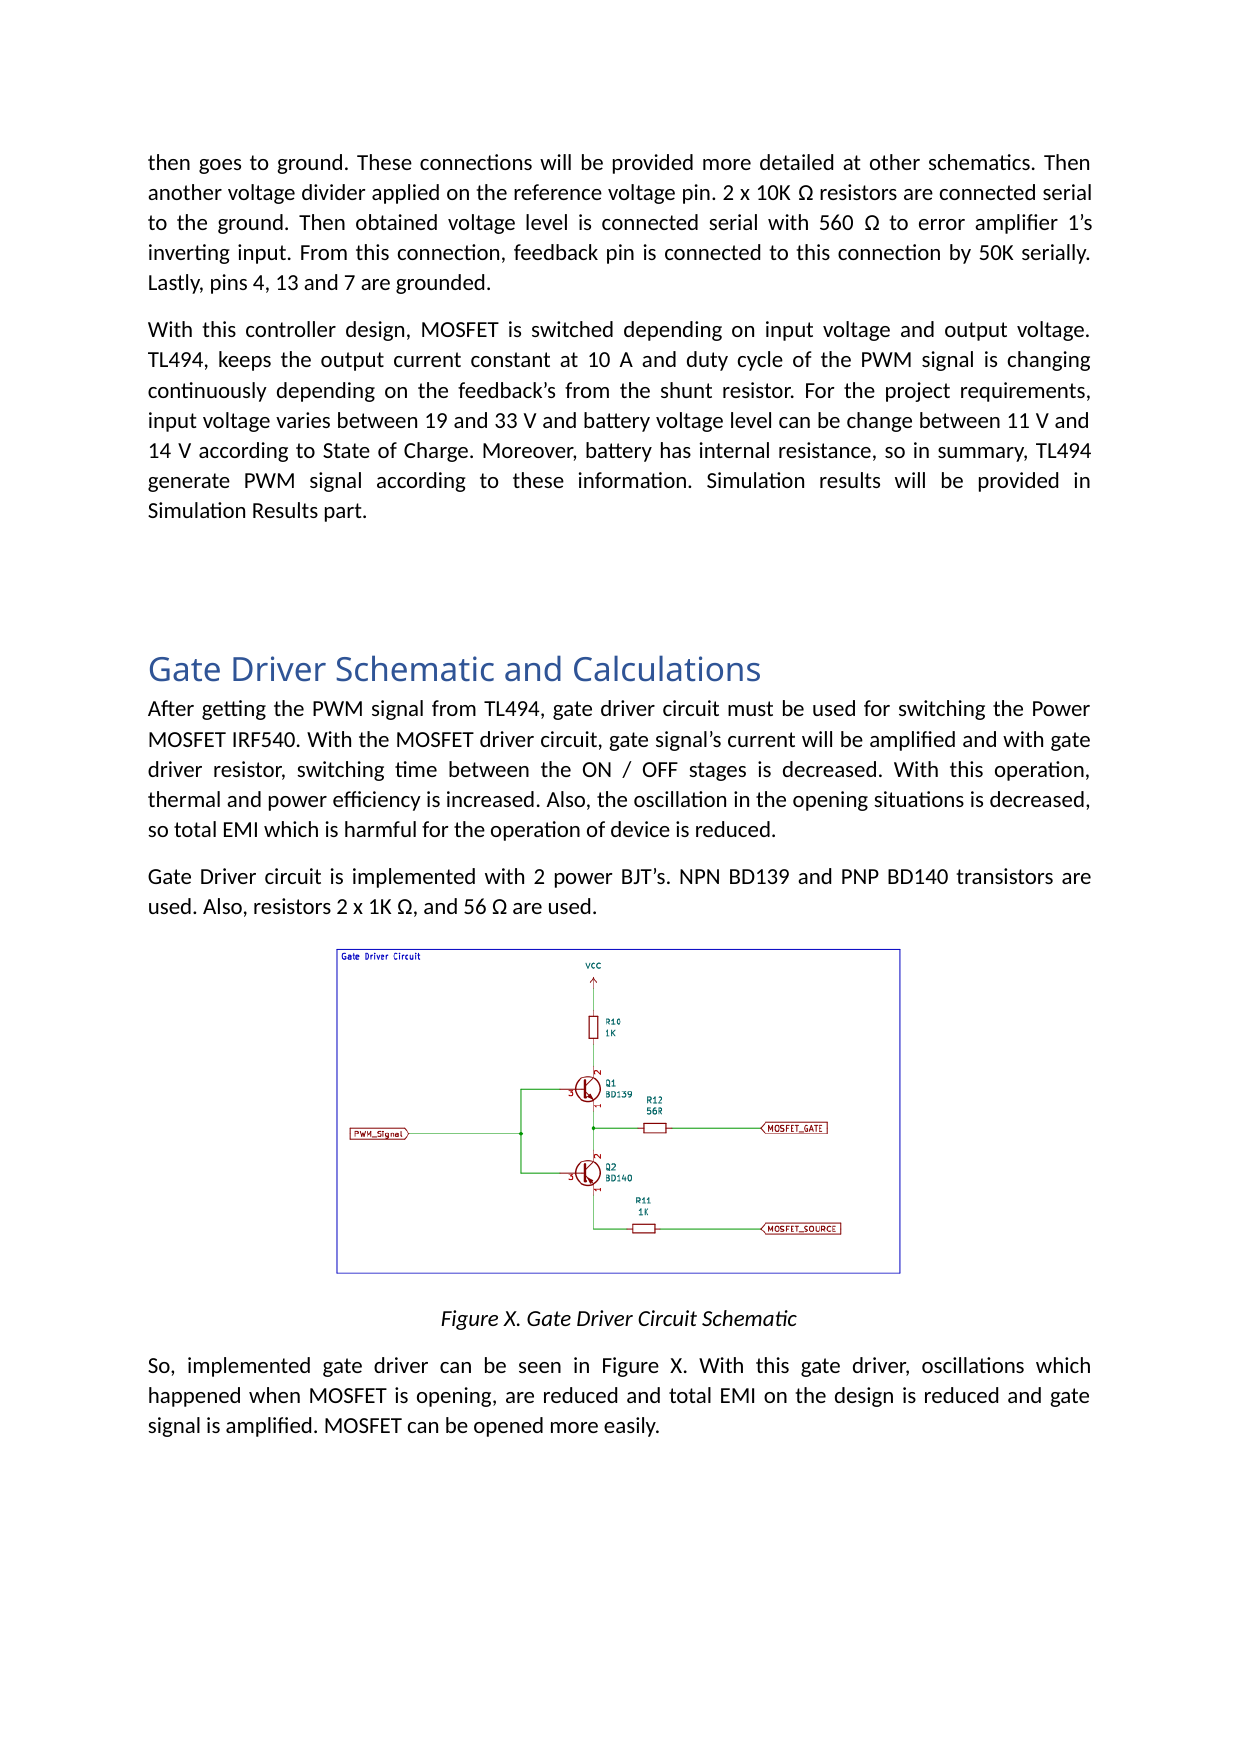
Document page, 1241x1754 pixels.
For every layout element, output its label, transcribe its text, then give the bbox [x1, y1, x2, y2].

text Figure X. Gate Driver Circuit Schematic [148, 1304, 1093, 1332]
text After getting the PWM signal from TL494, gate driver circuit must be used for switching the Power MOSFET IRF540. With the MOSFET driver circuit, gate signal’s current will be amplified and with gate driver resistor, switching time between the ON / OFF stages is decreased. With this operation, thermal and power efficiency is increased. Also, the oscillation in the opening situations is decreased, so total EMI which is harmful for the operation of device is reduced. [148, 694, 1093, 843]
picture [328, 939, 912, 1286]
text Gate Driver circuit is implemented with 2 power BJT’s. NPN BD139 and PNP BD140 transistors are used. Also, resistors 2 x 1K Ω, and 56 Ω are used. [148, 862, 1093, 920]
text With this controller design, MOSFET is switched depending on input voltage and output voltage. TL494, keeps the output current constant at 10 A and duty cycle of the PWM signal is changing continuously depending on the feedback’s from the shunt resistor. For the project requirements, input voltage varies between 19 and 33 V and battery voltage level can be change between 11 V and 14 V according to State of Charge. Moreover, battery has internal resistance, so in summary, TL494 generate PWM signal according to these information. Simulation results will be provided in Simulation Results part. [148, 315, 1093, 524]
text So, implemented gate driver can be seen in Figure X. With this gate driver, oscillations which happened when MOSFET is opening, are reduced and total EMI on the design is reduced and gate signal is amplified. MOSFET can be opened more easily. [148, 1351, 1093, 1439]
subtitle Gate Driver Schematic and Calculations [148, 646, 1093, 691]
